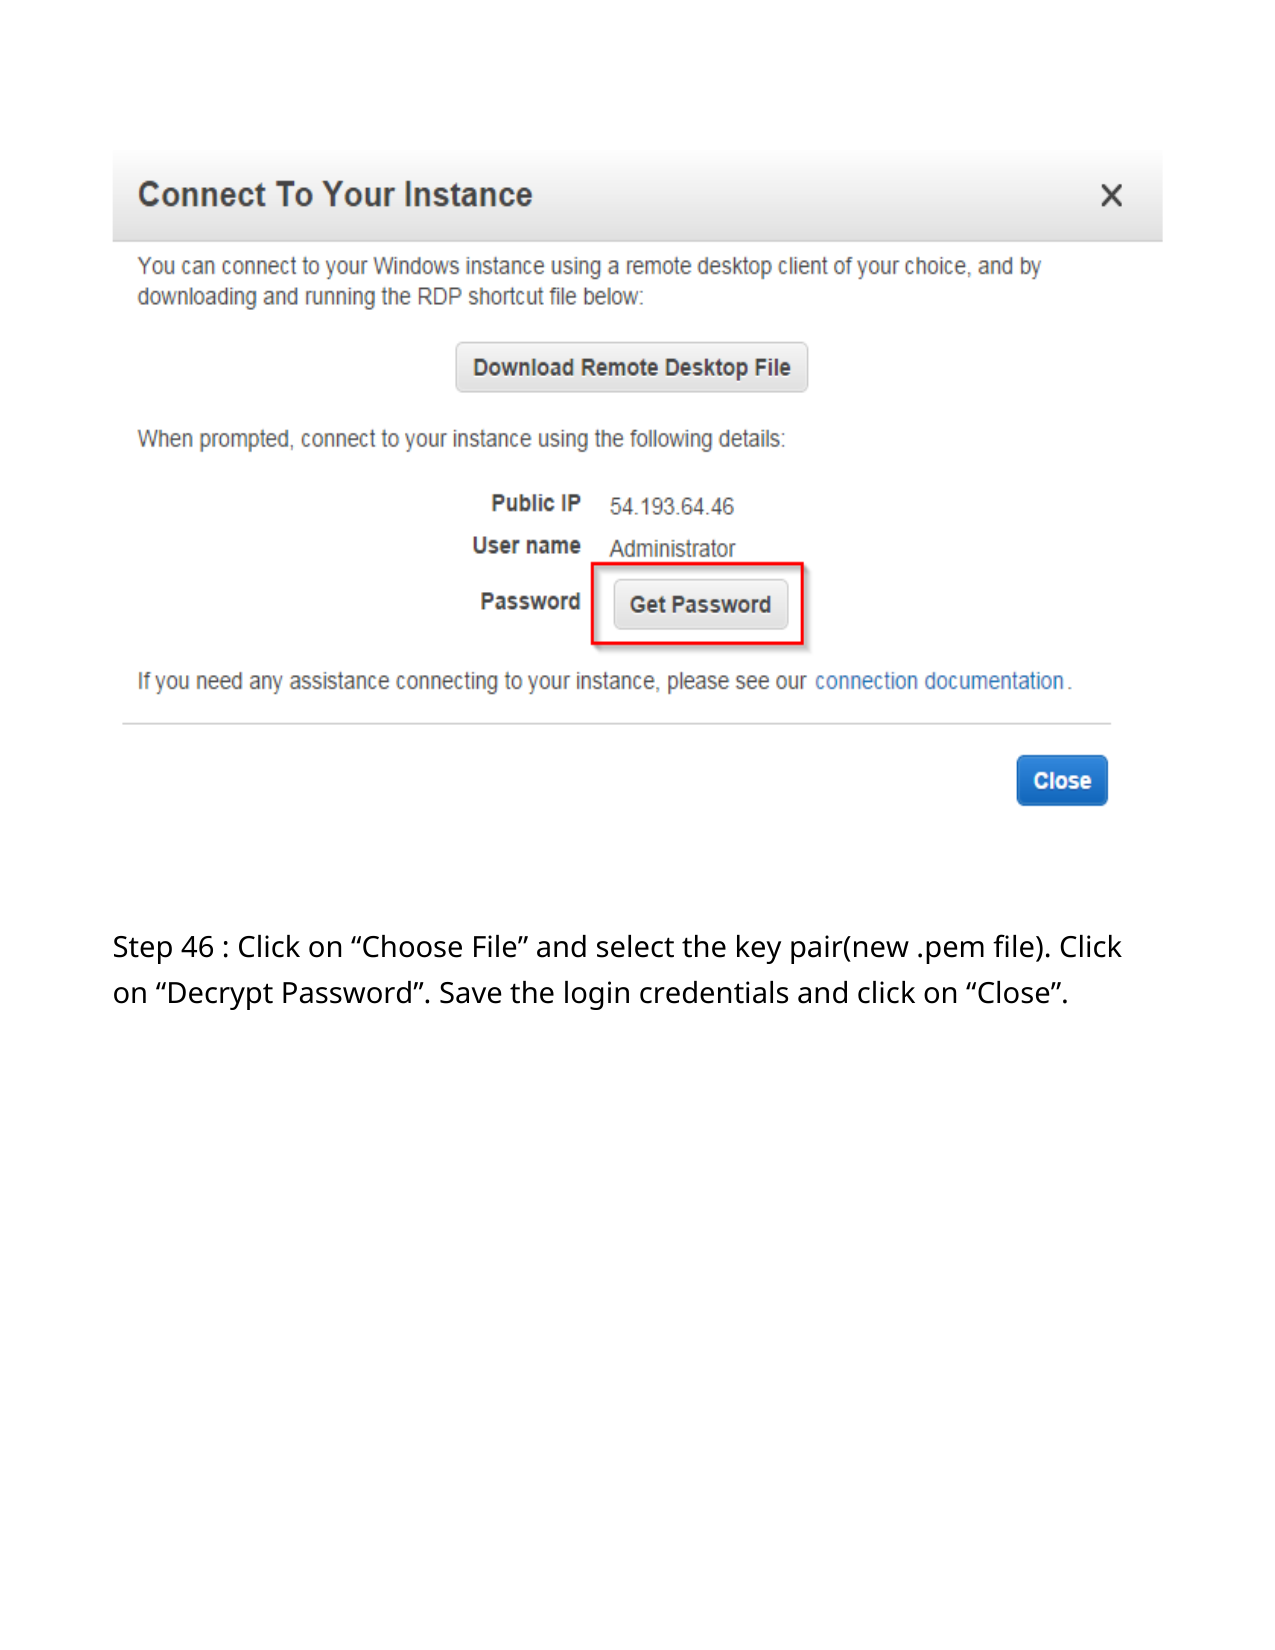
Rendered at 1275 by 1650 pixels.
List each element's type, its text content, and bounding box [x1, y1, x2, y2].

text Step 46 : Click on “Choose File” and select the key pair(new .pem file). Click on “Decrypt Password”. Save the login credentials and click on “Close”. [112, 926, 1162, 1012]
picture [112, 150, 1163, 835]
